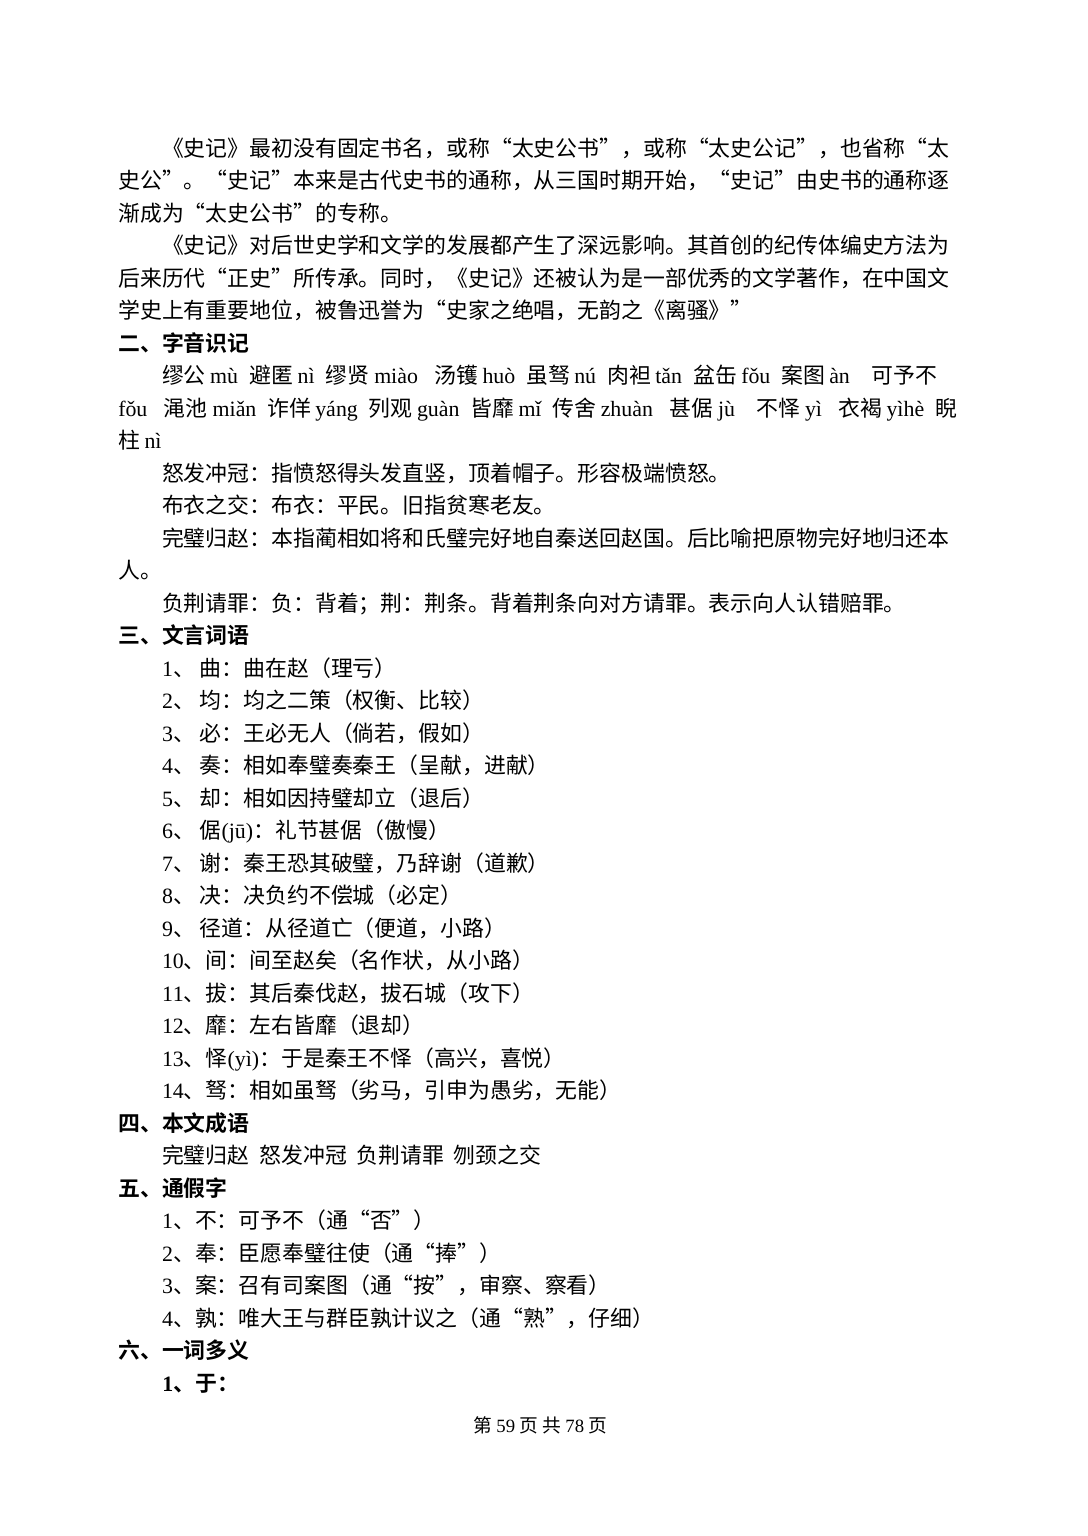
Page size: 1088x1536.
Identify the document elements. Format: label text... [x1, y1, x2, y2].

text 怒发冲冠：指愤怒得头发直竖，顶着帽子。形容极端愤怒。 [118, 456, 969, 488]
text 《史记》最初没有固定书名，或称“太史公书”，或称“太史公记”，也省称“太史公”。“史记”本来是古代史书的通称，从三国时期开始，“史记”由史书的通称逐渐成为“太史公书”的专称。 [118, 131, 969, 228]
text 缪公mù 避匿 nì 缪贤 miào 汤镬huò 虽驽nú 肉袒tǎn 盆缶fǒu 案图àn 可予不fǒu 渑池 miǎn 诈佯yáng 列观guàn 皆靡mǐ 传舍zhuàn 甚倨 jù 不怿yì 衣褐yìhè 睨柱nì [118, 358, 969, 456]
text 五、通假字 [118, 1171, 969, 1203]
text 9、 径道：从径道亡（便道，小路） [118, 911, 969, 943]
text 完璧归赵：本指蔺相如将和氏璧完好地自秦送回赵国。后比喻把原物完好地归还本人。 [118, 521, 969, 586]
text 二、字音识记 [118, 326, 969, 358]
text 2、奉：臣愿奉璧往使（通“捧”） [118, 1236, 969, 1268]
text 11、拔：其后秦伐赵，拔石城（攻下） [118, 976, 969, 1008]
text 3、案：召有司案图（通“按”，审察、察看） [118, 1268, 969, 1301]
text 1、于： [118, 1366, 969, 1398]
text 5、 却：相如因持璧却立（退后） [118, 781, 969, 813]
text 布衣之交：布衣：平民。旧指贫寒老友。 [118, 488, 969, 521]
text 6、 倨(jū)：礼节甚倨（傲慢） [118, 813, 969, 846]
text 14、驽：相如虽驽（劣马，引申为愚劣，无能） [118, 1073, 969, 1106]
text 4、孰：唯大王与群臣孰计议之（通“熟”，仔细） [118, 1301, 969, 1333]
text 13、怿(yì)：于是秦王不怿（高兴，喜悦） [118, 1041, 969, 1073]
text 3、 必：王必无人（倘若，假如） [118, 716, 969, 748]
text 负荆请罪：负：背着；荆：荆条。背着荆条向对方请罪。表示向人认错赔罪。 [118, 586, 969, 618]
text 10、间：间至赵矣（名作状，从小路） [118, 943, 969, 976]
text 完璧归赵 怒发冲冠 负荆请罪 刎颈之交 [118, 1138, 969, 1171]
text 2、 均：均之二策（权衡、比较） [118, 683, 969, 716]
text 1、不：可予不（通“否”） [118, 1203, 969, 1236]
text 四、本文成语 [118, 1106, 969, 1138]
text 8、 决：决负约不偿城（必定） [118, 878, 969, 911]
text 《史记》对后世史学和文学的发展都产生了深远影响。其首创的纪传体编史方法为后来历代“正史”所传承。同时，《史记》还被认为是一部优秀的文学著作，在中国文学史上有重要地位，被鲁迅誉为“史家之绝唱，无韵之《离骚》” [118, 228, 969, 326]
text 12、靡：左右皆靡（退却） [118, 1008, 969, 1041]
text 4、 奏：相如奉璧奏秦王（呈献，进献） [118, 748, 969, 781]
text 1、 曲：曲在赵（理亏） [118, 651, 969, 683]
text 六、一词多义 [118, 1333, 969, 1366]
text 7、 谢：秦王恐其破璧，乃辞谢（道歉） [118, 846, 969, 878]
text 三、文言词语 [118, 618, 969, 651]
